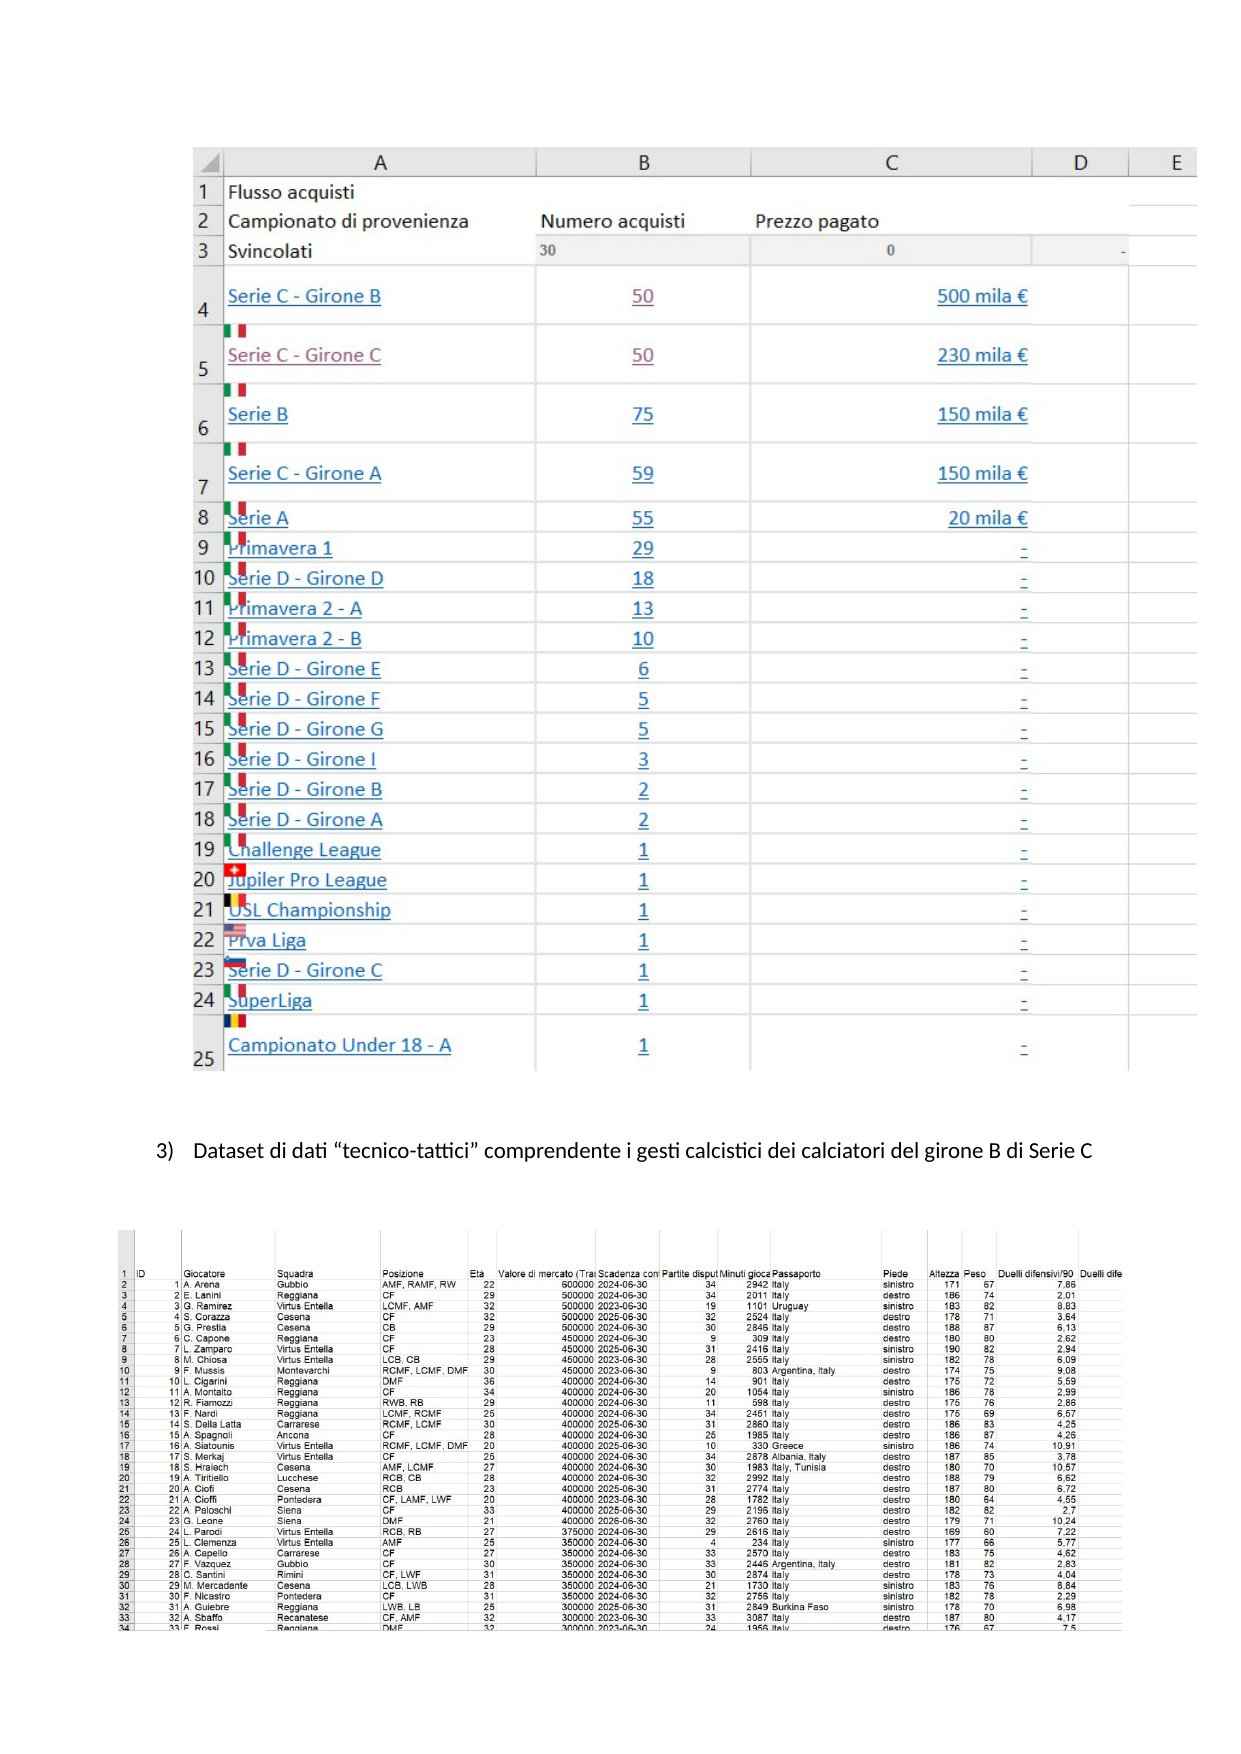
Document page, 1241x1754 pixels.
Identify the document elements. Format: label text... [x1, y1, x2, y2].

picture [193, 147, 1198, 1071]
picture [118, 1230, 1123, 1631]
list Dataset di dati “tecnico-tattici” comprendente i gesti calcistici dei calciatori del girone B di Serie C [156, 1137, 1122, 1164]
